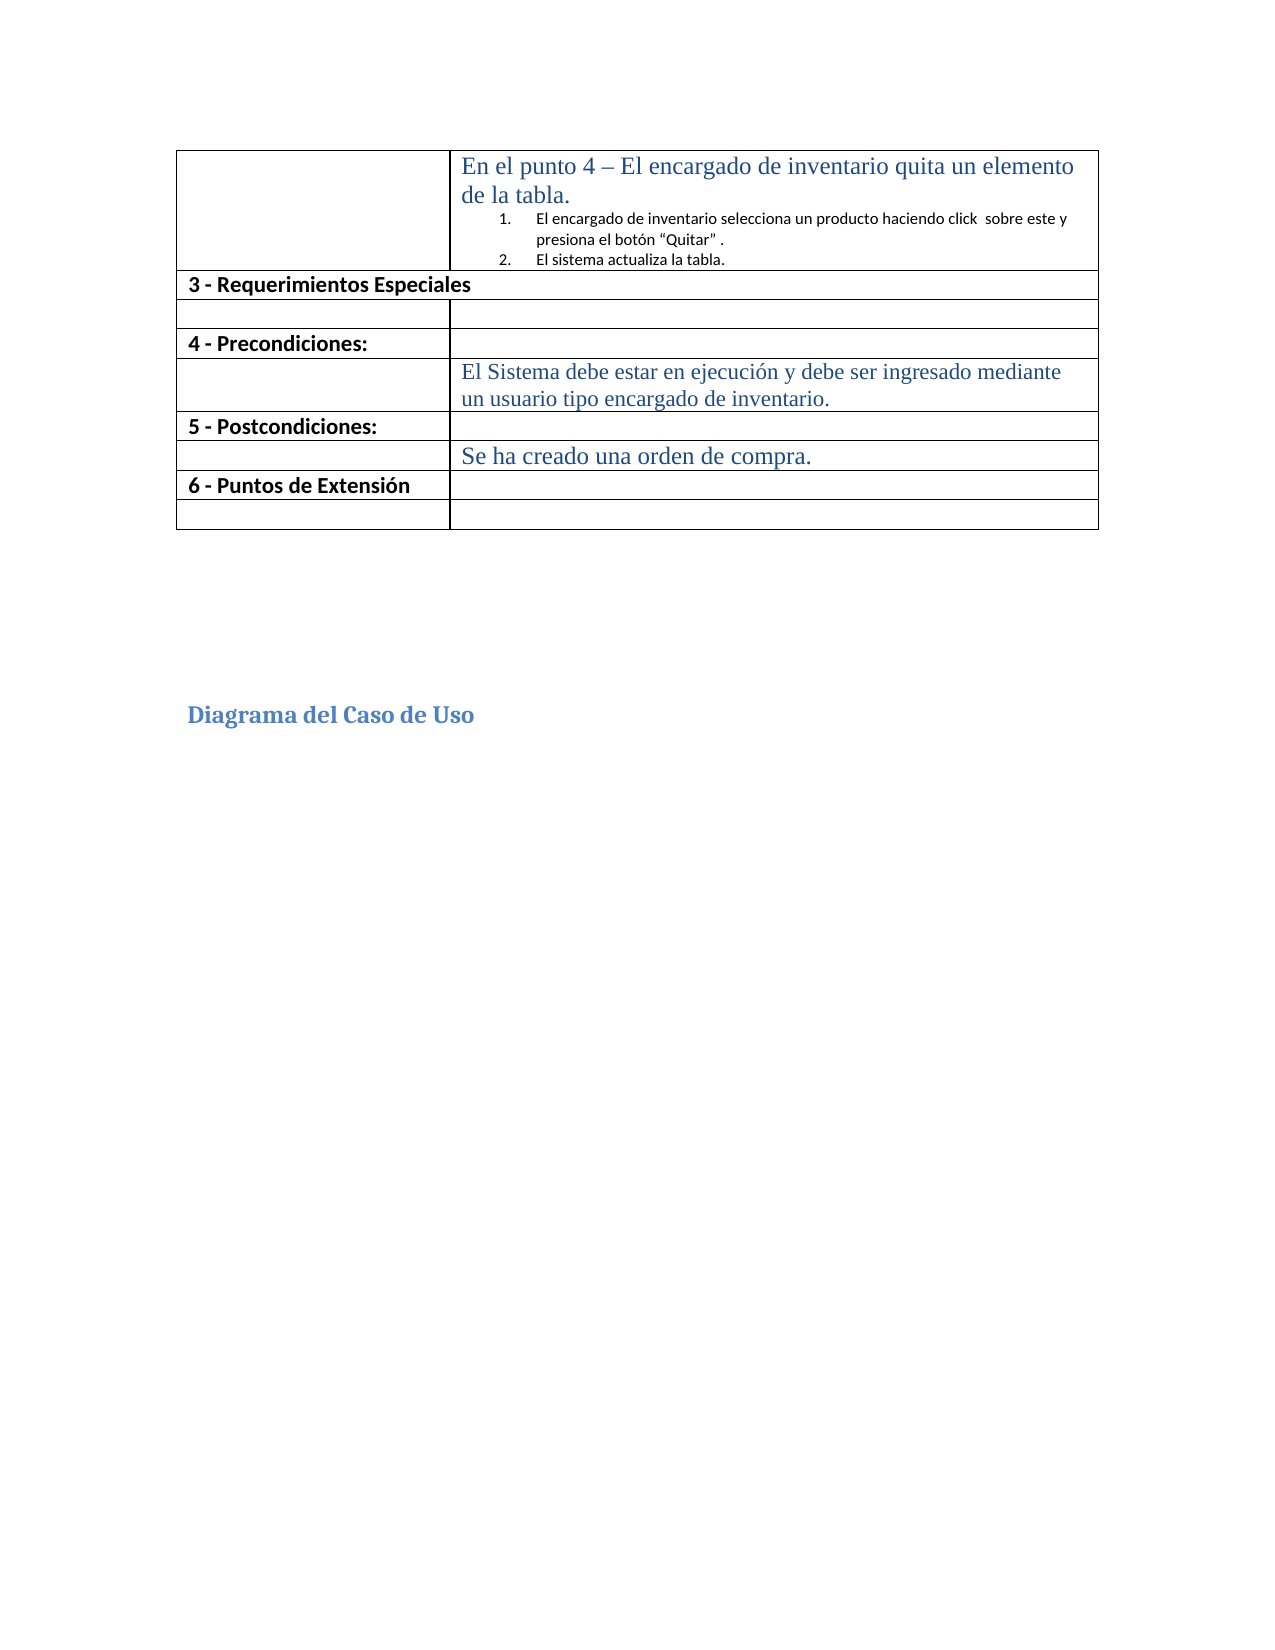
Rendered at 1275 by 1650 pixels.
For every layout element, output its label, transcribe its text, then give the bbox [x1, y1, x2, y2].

table_cell [177, 151, 449, 269]
table_cell Se ha creado una orden de compra. [451, 441, 1098, 470]
table_cell 6 - Puntos de Extensión [177, 471, 449, 499]
table_cell El Sistema debe estar en ejecución y debe ser ingresado mediante un usuario tipo encargado de inventario. [451, 359, 1098, 411]
table_cell [451, 412, 1098, 440]
table_cell [177, 359, 449, 411]
table_cell 5 - Postcondiciones: [177, 412, 449, 440]
table_cell [451, 500, 1098, 528]
table_cell [451, 471, 1098, 499]
table_cell [177, 500, 449, 528]
table_cell [451, 300, 1098, 328]
table_cell [177, 300, 449, 328]
text Diagrama del Caso de Uso [187, 701, 1087, 730]
table_cell [451, 329, 1098, 357]
table_cell [177, 441, 449, 470]
table_cell 3 - Requerimientos Especiales [177, 271, 1098, 298]
table_cell 4 - Precondiciones: [177, 329, 449, 357]
table_cell En el punto 4 – El encargado de inventario quita un elemento de la tabla. El encargado de inventario selecciona un producto haciendo click sobre este y presiona el botón “Quitar” . El sistema actualiza la tabla. [451, 151, 1098, 269]
